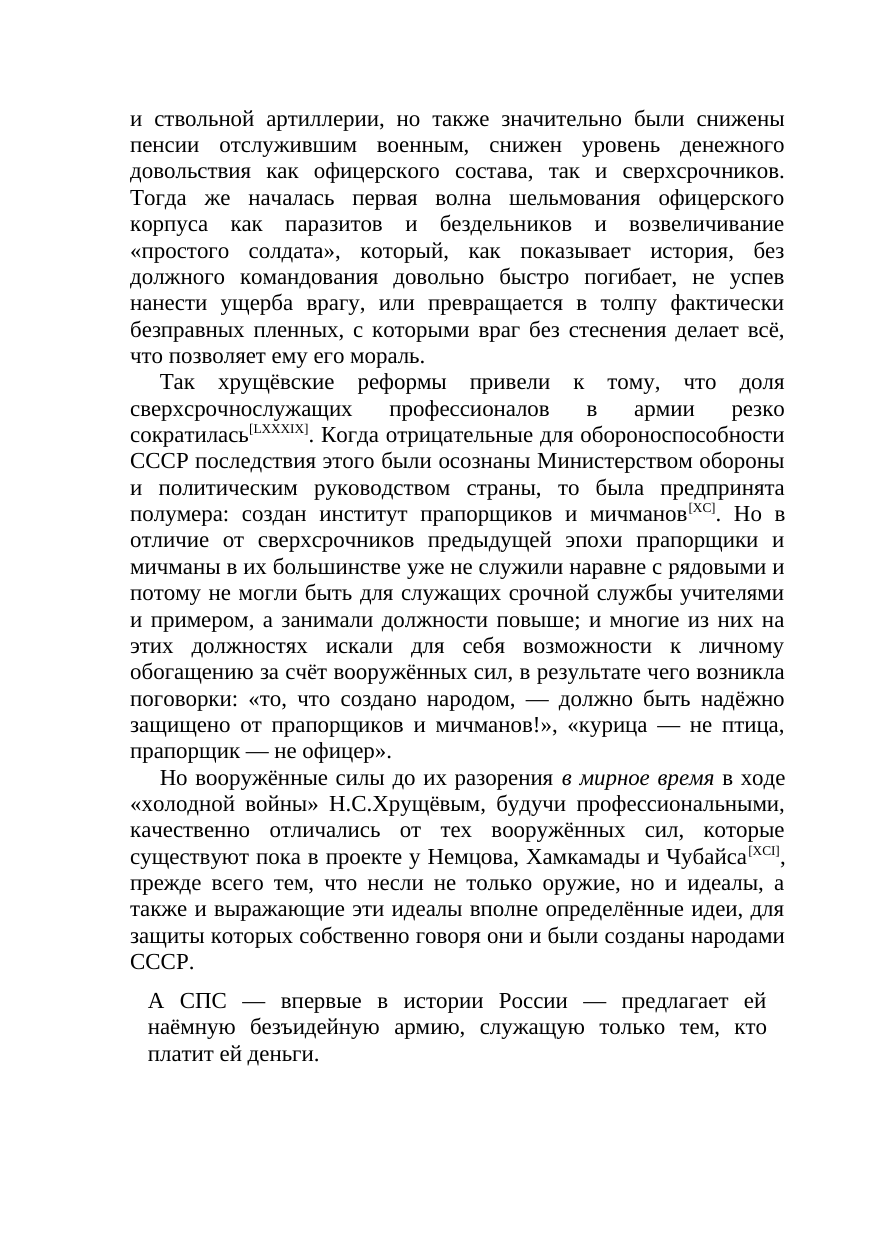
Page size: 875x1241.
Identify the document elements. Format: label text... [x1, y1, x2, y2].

text А СПС — впервые в истории России — предлагает ей наёмную безъидейную армию, служащую только тем, кто платит ей деньги. [148, 987, 768, 1066]
text Но вооружённые силы до их разорения в мирное время в ходе «холодной войны» Н.С.Хрущёвым, будучи профессиональными, качественно отличались от тех вооружённых сил, которые существуют пока в проекте у Немцова, Хамкамады и Чубайса[XCI], прежде всего тем, что несли не только оружие, но и идеалы, а также и выражающие эти идеалы вполне определённые идеи, для защиты которых собственно говоря они и были созданы народами СССР. [130, 764, 785, 974]
text Так хрущёвские реформы привели к тому, что доля сверхсрочнослужащих профессионалов в армии резко сократилась[LXXXIX]. Когда отрицательные для обороноспособности СССР последствия этого были осознаны Министерством обороны и политическим руководством страны, то была предпринята полумера: создан институт прапорщиков и мичманов[XC]. Но в отличие от сверхсрочников предыдущей эпохи прапорщики и мичманы в их большинстве уже не служили наравне с рядовыми и потому не могли быть для служащих срочной службы учителями и примером, а занимали должности повыше; и многие из них на этих должностях искали для себя возможности к личному обогащению за счёт вооружённых сил, в результате чего возникла поговорки: «то, что создано народом, — должно быть надёжно защищено от прапорщиков и мичманов!», «курица — не птица, прапорщик — не офицер». [130, 368, 785, 764]
